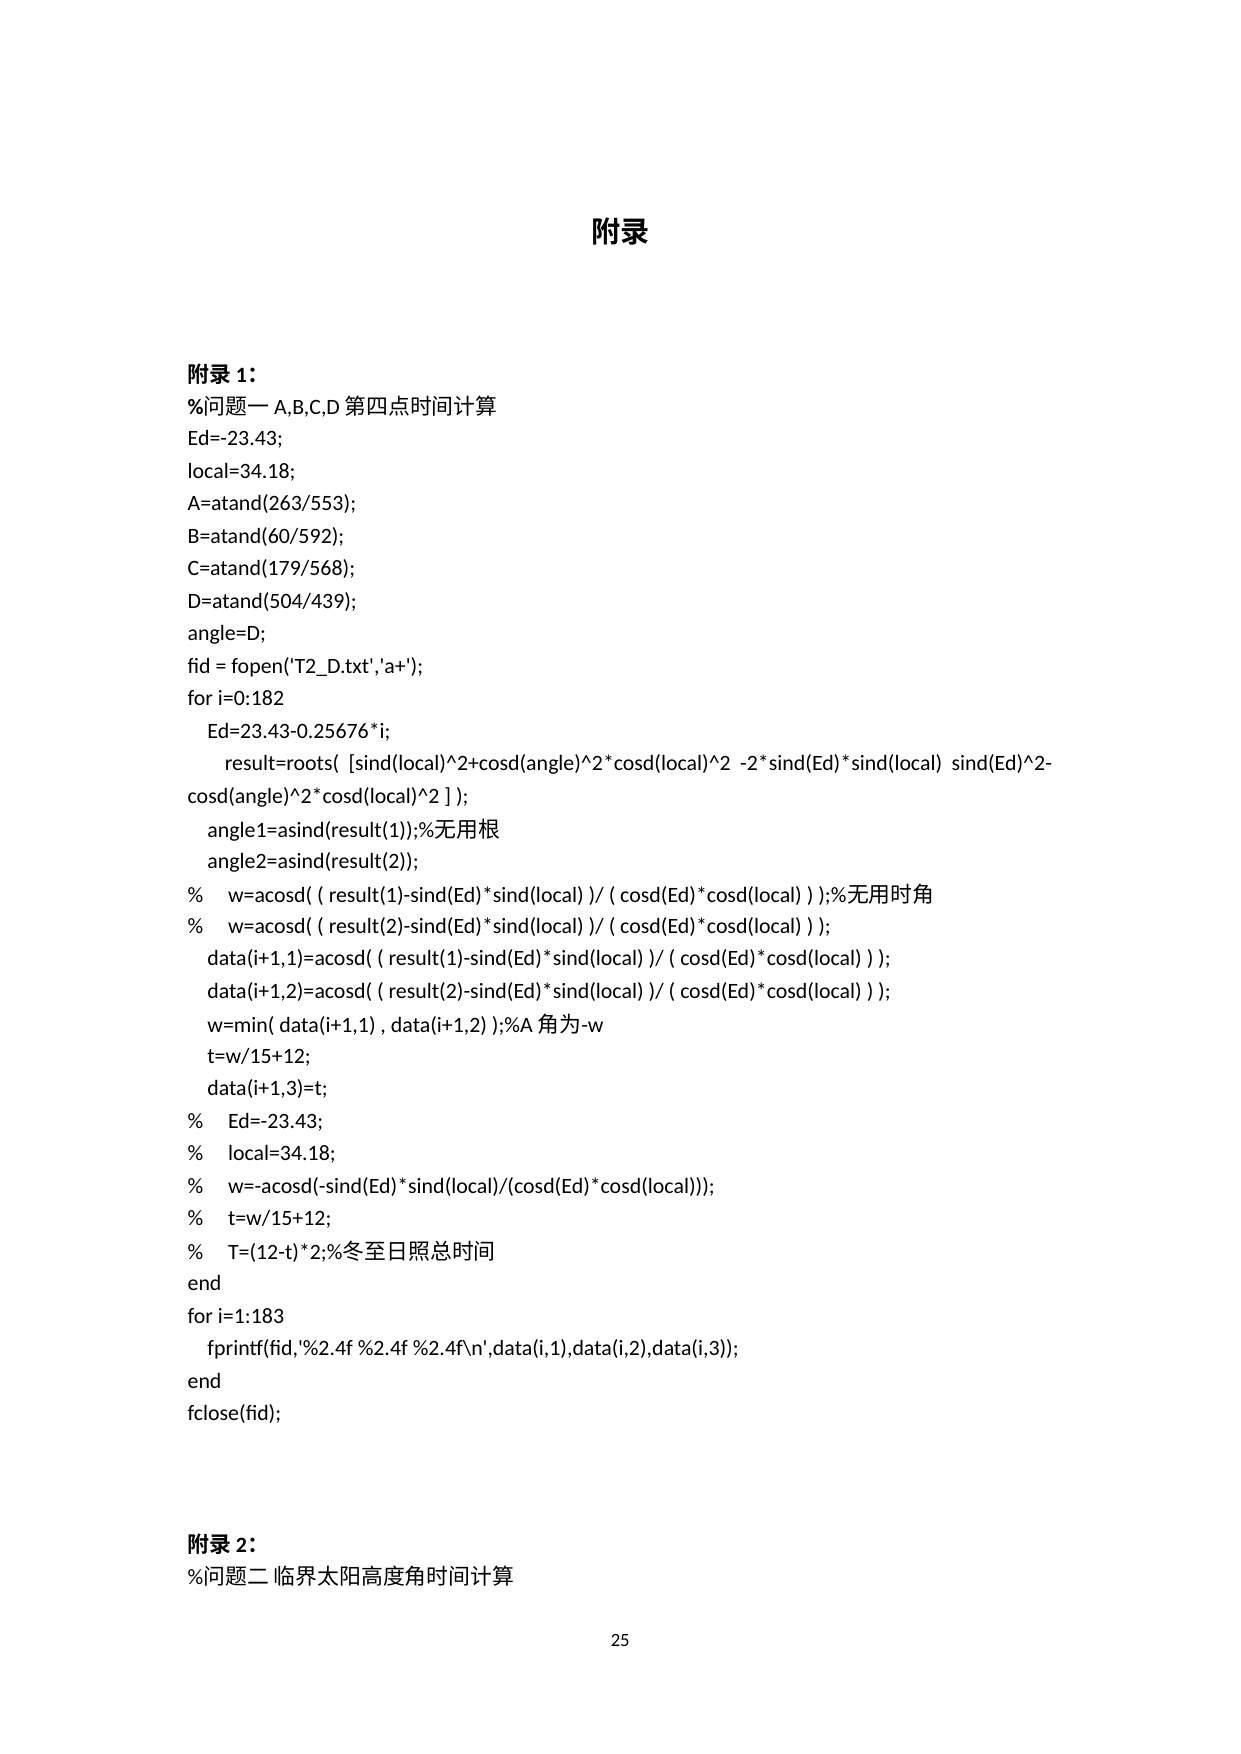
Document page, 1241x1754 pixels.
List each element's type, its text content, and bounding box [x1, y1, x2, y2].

text fprintf(fid,'%2.4f %2.4f %2.4f\n',data(i,1),data(i,2),data(i,3)); [187, 1331, 1053, 1364]
text w=min( data(i+1,1) , data(i+1,2) );%A角为-w [187, 1006, 1053, 1039]
text fclose(fid); [187, 1396, 1053, 1429]
text A=atand(263/553); [187, 486, 1053, 519]
text % t=w/15+12; [187, 1201, 1053, 1234]
text t=w/15+12; [187, 1039, 1053, 1071]
text end [187, 1364, 1053, 1396]
text for i=0:182 [187, 681, 1053, 714]
text fid = fopen('T2_D.txt','a+'); [187, 649, 1053, 681]
text angle=D; [187, 616, 1053, 649]
text data(i+1,2)=acosd( ( result(2)-sind(Ed)*sind(local) )/ ( cosd(Ed)*cosd(local) ) ); [187, 974, 1053, 1006]
text % w=acosd( ( result(2)-sind(Ed)*sind(local) )/ ( cosd(Ed)*cosd(local) ) ); [187, 909, 1053, 941]
text % Ed=-23.43; [187, 1104, 1053, 1136]
text 附录1： [187, 356, 1053, 389]
text Ed=-23.43; [187, 421, 1053, 454]
text end [187, 1266, 1053, 1299]
text for i=1:183 [187, 1299, 1053, 1331]
text 附录2： [187, 1526, 1053, 1559]
text D=atand(504/439); [187, 584, 1053, 616]
text Ed=23.43-0.25676*i; [187, 714, 1053, 746]
text data(i+1,3)=t; [187, 1071, 1053, 1104]
text angle1=asind(result(1));%无用根 [187, 811, 1053, 844]
text % w=-acosd(-sind(Ed)*sind(local)/(cosd(Ed)*cosd(local))); [187, 1169, 1053, 1201]
text %问题一 A,B,C,D第四点时间计算 [187, 389, 1053, 421]
text local=34.18; [187, 454, 1053, 486]
text % T=(12-t)*2;%冬至日照总时间 [187, 1234, 1053, 1266]
text %问题二 临界太阳高度角时间计算 [187, 1559, 1053, 1591]
text data(i+1,1)=acosd( ( result(1)-sind(Ed)*sind(local) )/ ( cosd(Ed)*cosd(local) ) ); [187, 941, 1053, 974]
text % w=acosd( ( result(1)-sind(Ed)*sind(local) )/ ( cosd(Ed)*cosd(local) ) );%无用时角 [187, 876, 1053, 909]
subtitle 附录 [187, 197, 1053, 262]
text C=atand(179/568); [187, 551, 1053, 584]
text % local=34.18; [187, 1136, 1053, 1169]
text B=atand(60/592); [187, 519, 1053, 551]
text result=roots( [sind(local)^2+cosd(angle)^2*cosd(local)^2 -2*sind(Ed)*sind(local) sind(Ed)^2-cosd(angle)^2*cosd(local)^2 ] ); [187, 746, 1053, 811]
text angle2=asind(result(2)); [187, 844, 1053, 876]
